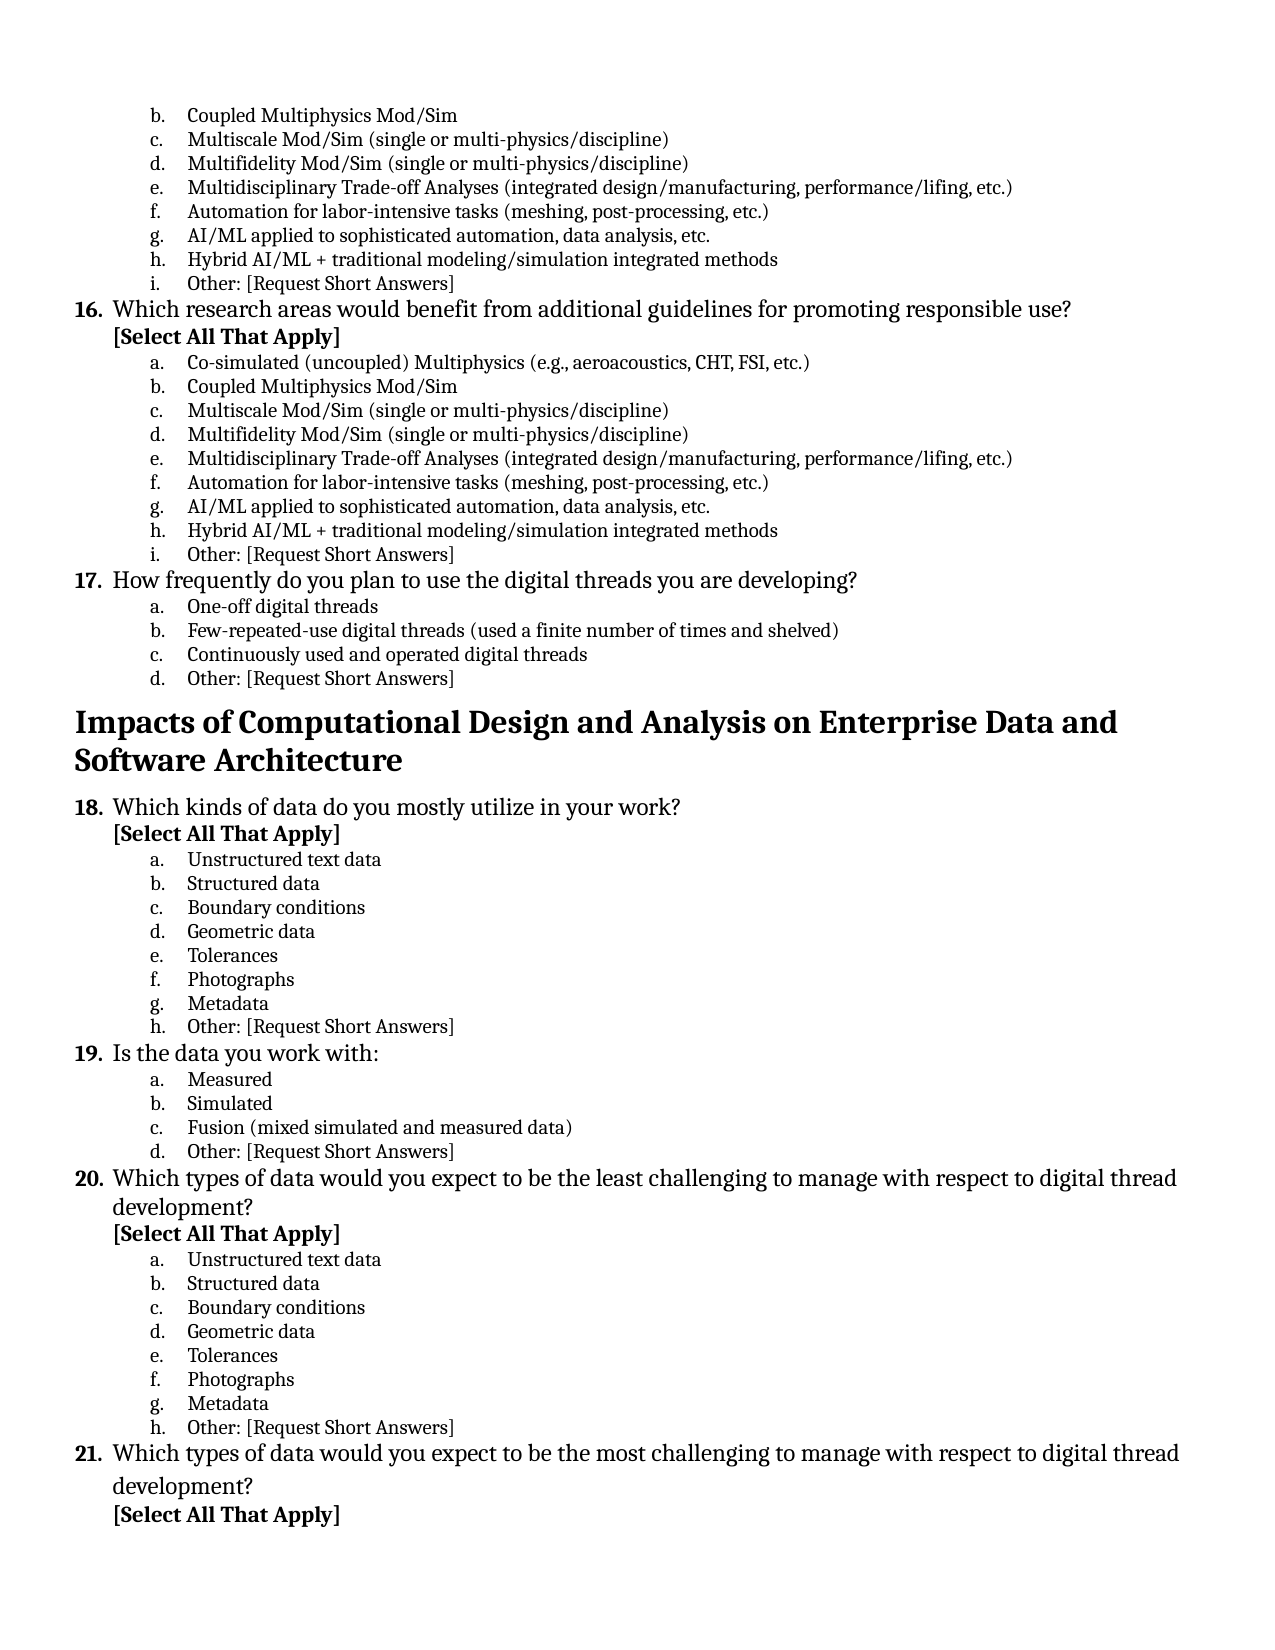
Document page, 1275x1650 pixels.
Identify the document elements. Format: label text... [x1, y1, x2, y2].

list Coupled Multiphysics Mod/Sim [150, 374, 1200, 398]
subtitle Impacts of Computational Design and Analysis on Enterprise Data and Software Architecture [75, 703, 1200, 780]
list Multifidelity Mod/Sim (single or multi-physics/discipline) [150, 152, 1200, 176]
list [Select All That Apply] [112, 1221, 1200, 1248]
list Multidisciplinary Trade-off Analyses (integrated design/manufacturing, performance/lifing, etc.) [150, 446, 1200, 470]
list Fusion (mixed simulated and measured data) [150, 1116, 1200, 1140]
list Multifidelity Mod/Sim (single or multi-physics/discipline) [150, 422, 1200, 446]
list Is the data you work with: [75, 1039, 1200, 1068]
list Unstructured text data [150, 847, 1200, 871]
list How frequently do you plan to use the digital threads you are developing? [75, 566, 1200, 595]
list Other: [Request Short Answers] [150, 1415, 1200, 1439]
list Automation for labor-intensive tasks (meshing, post-processing, etc.) [150, 199, 1200, 223]
list Geometric data [150, 1319, 1200, 1343]
list Multidisciplinary Trade-off Analyses (integrated design/manufacturing, performance/lifing, etc.) [150, 176, 1200, 199]
list Which types of data would you expect to be the least challenging to manage with respect to digital thread development? [75, 1164, 1200, 1221]
list [Select All That Apply] [112, 1502, 1200, 1528]
list Which types of data would you expect to be the most challenging to manage with respect to digital thread development? [75, 1439, 1200, 1502]
list Metadata [150, 1391, 1200, 1415]
list Continuously used and operated digital threads [150, 643, 1200, 667]
list Boundary conditions [150, 1296, 1200, 1319]
list Multiscale Mod/Sim (single or multi-physics/discipline) [150, 128, 1200, 152]
list Automation for labor-intensive tasks (meshing, post-processing, etc.) [150, 470, 1200, 494]
list Which research areas would benefit from additional guidelines for promoting responsible use? [75, 295, 1200, 324]
list One-off digital threads [150, 595, 1200, 619]
list Geometric data [150, 919, 1200, 943]
list Metadata [150, 991, 1200, 1015]
list Hybrid AI/ML + traditional modeling/simulation integrated methods [150, 247, 1200, 271]
list Boundary conditions [150, 895, 1200, 919]
list AI/ML applied to sophisticated automation, data analysis, etc. [150, 494, 1200, 518]
list Other: [Request Short Answers] [150, 1015, 1200, 1039]
list Other: [Request Short Answers] [150, 542, 1200, 566]
list Structured data [150, 871, 1200, 895]
list Other: [Request Short Answers] [150, 1140, 1200, 1164]
list Hybrid AI/ML + traditional modeling/simulation integrated methods [150, 518, 1200, 542]
list Tolerances [150, 1343, 1200, 1367]
list Coupled Multiphysics Mod/Sim [150, 104, 1200, 128]
list Few-repeated-use digital threads (used a finite number of times and shelved) [150, 619, 1200, 643]
list Measured [150, 1068, 1200, 1092]
list Simulated [150, 1092, 1200, 1116]
list Photographs [150, 1367, 1200, 1391]
list Structured data [150, 1272, 1200, 1296]
list Other: [Request Short Answers] [150, 667, 1200, 691]
list Multiscale Mod/Sim (single or multi-physics/discipline) [150, 398, 1200, 422]
list Photographs [150, 967, 1200, 991]
list [Select All That Apply] [112, 821, 1200, 847]
list Unstructured text data [150, 1248, 1200, 1272]
list Which kinds of data do you mostly utilize in your work? [75, 792, 1200, 821]
list Co-simulated (uncoupled) Multiphysics (e.g., aeroacoustics, CHT, FSI, etc.) [150, 351, 1200, 374]
list [Select All That Apply] [112, 324, 1200, 351]
list Other: [Request Short Answers] [150, 271, 1200, 295]
list Tolerances [150, 943, 1200, 967]
list AI/ML applied to sophisticated automation, data analysis, etc. [150, 223, 1200, 247]
